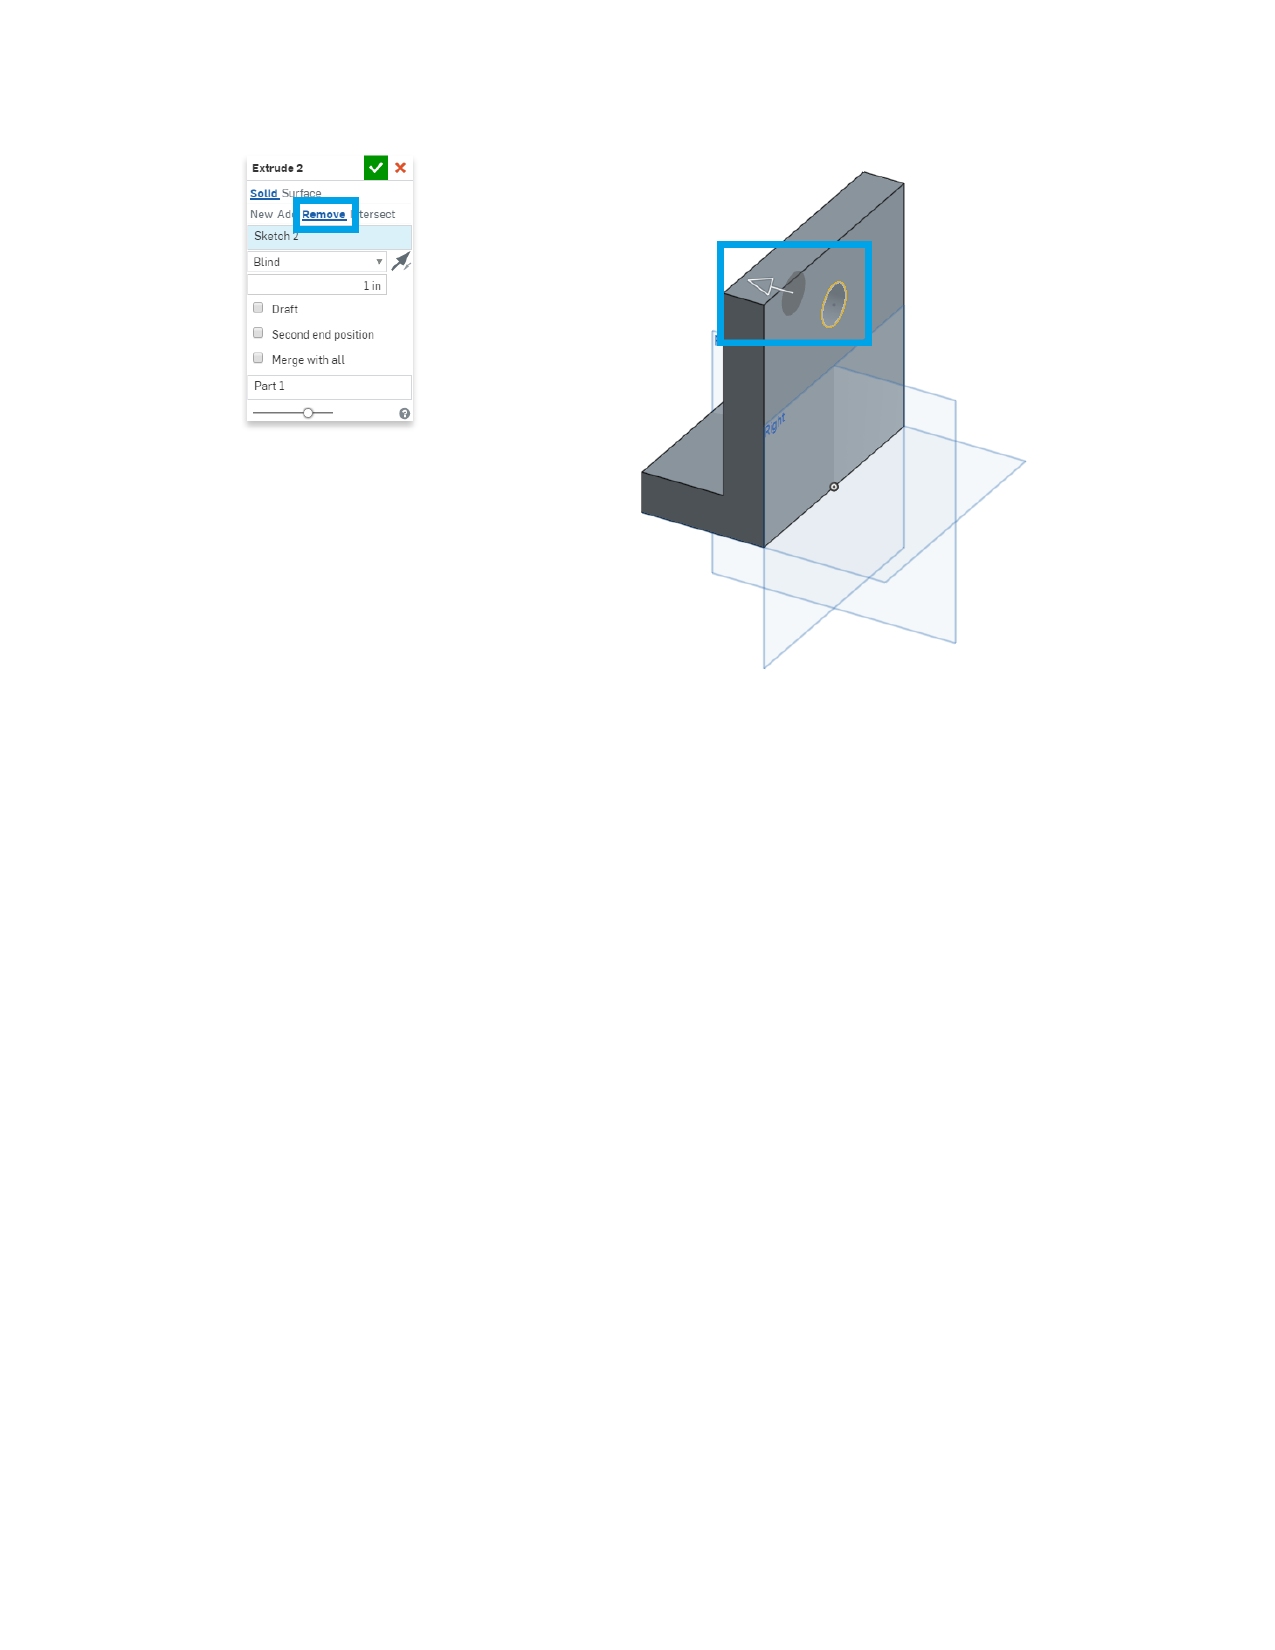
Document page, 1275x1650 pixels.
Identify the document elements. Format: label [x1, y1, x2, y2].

picture [241, 150, 1034, 672]
